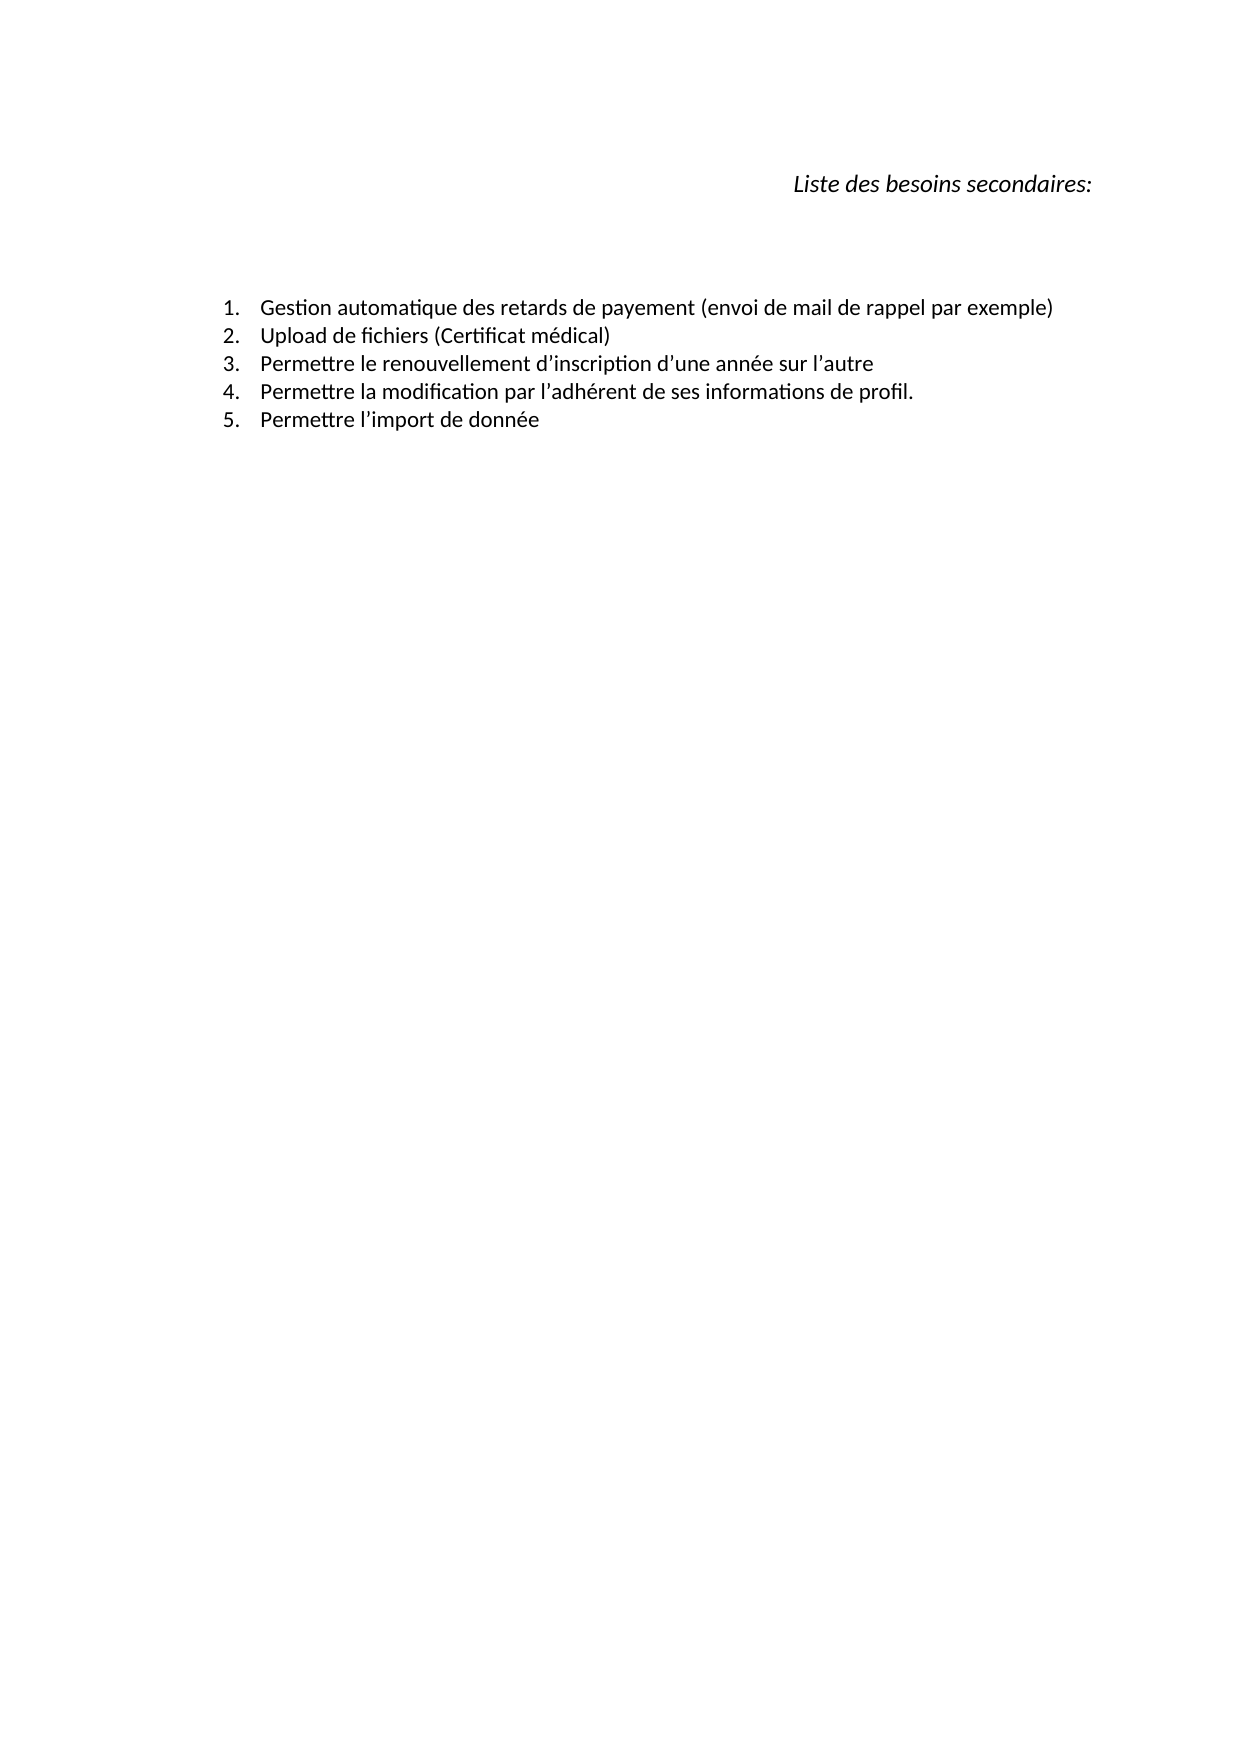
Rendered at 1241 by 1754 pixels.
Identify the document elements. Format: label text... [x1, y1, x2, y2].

list Upload de fichiers (Certificat médical) [223, 321, 1093, 349]
subtitle Liste des besoins secondaires: [148, 168, 1093, 199]
list Permettre l’import de donnée [223, 405, 1093, 433]
list Permettre la modification par l’adhérent de ses informations de profil. [223, 377, 1093, 405]
list Gestion automatique des retards de payement (envoi de mail de rappel par exemple) [223, 293, 1093, 321]
list Permettre le renouvellement d’inscription d’une année sur l’autre [223, 349, 1093, 377]
